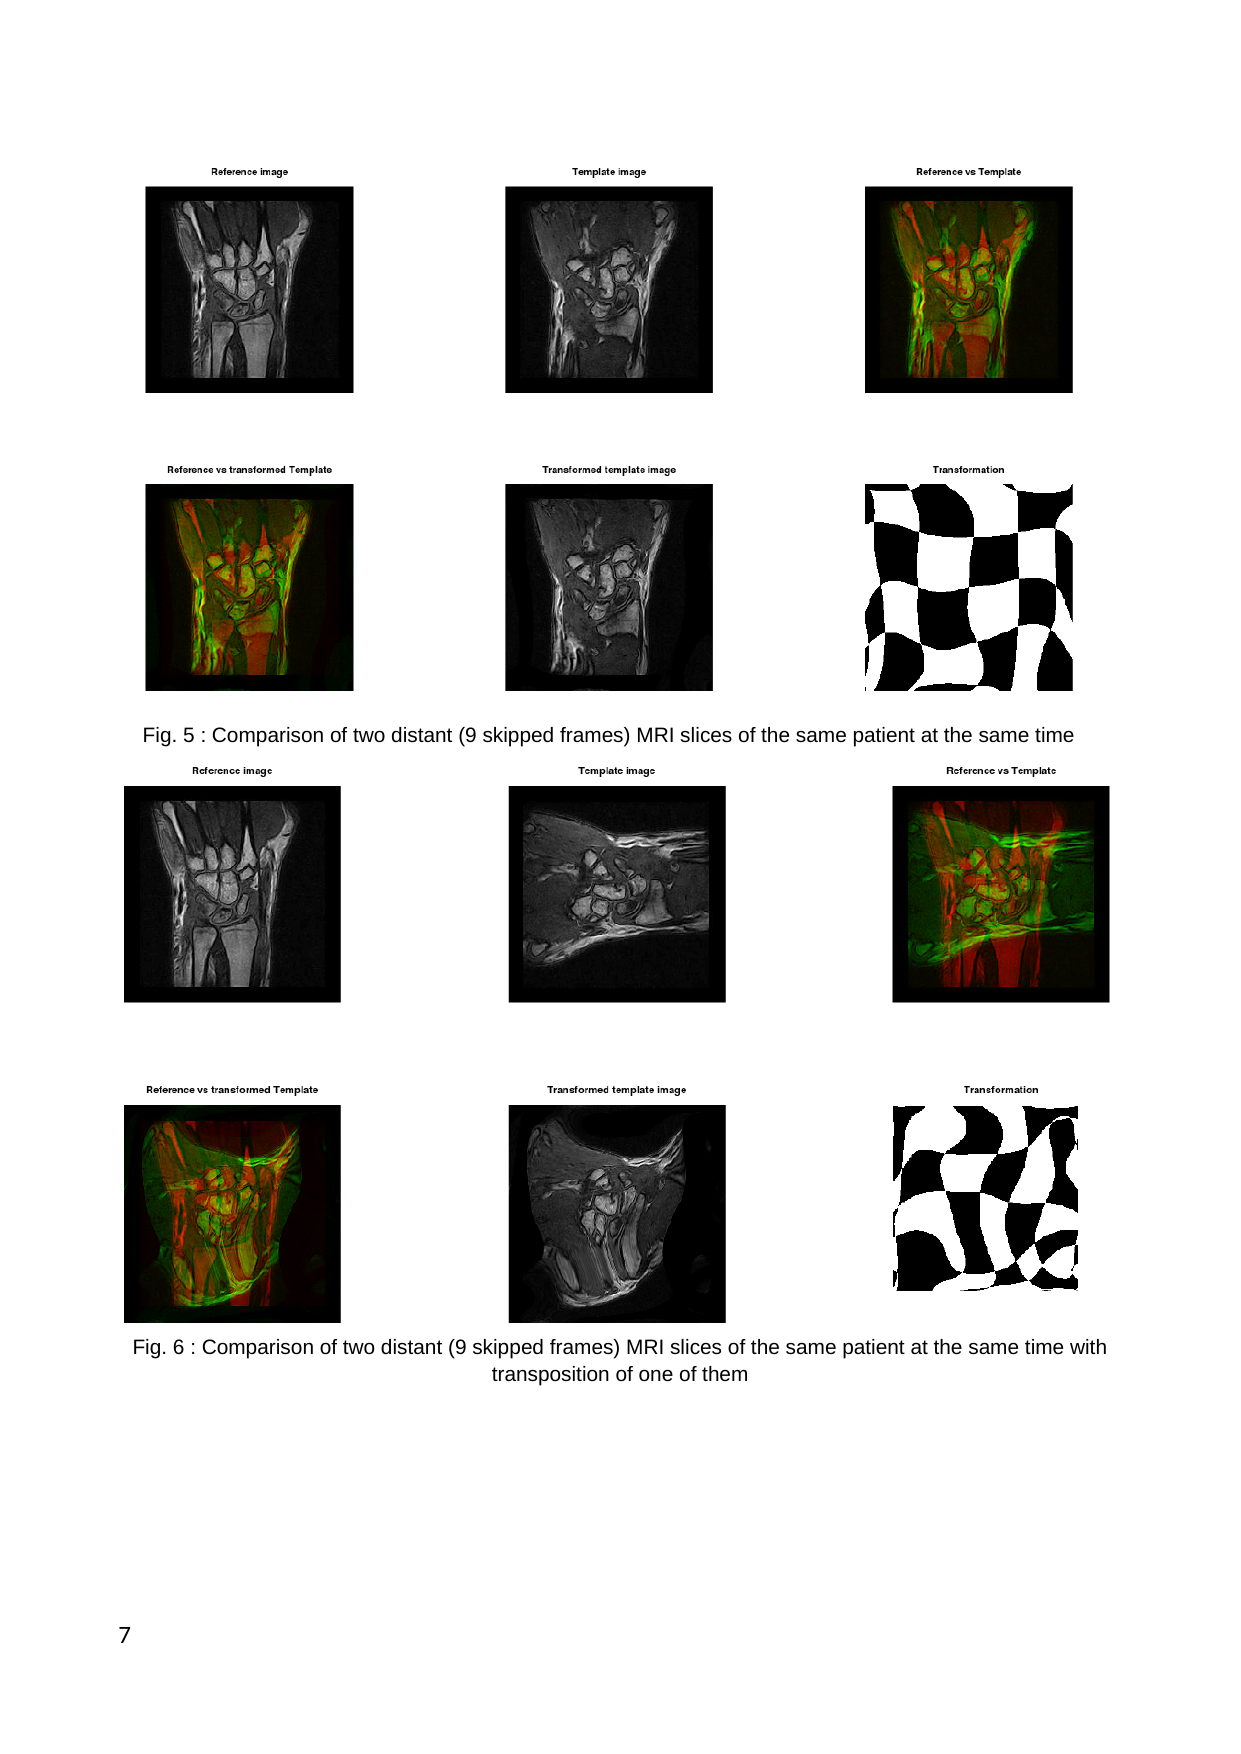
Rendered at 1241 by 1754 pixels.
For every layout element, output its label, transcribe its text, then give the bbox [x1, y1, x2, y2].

table_cell Fig. 5 : Comparison of two distant (9 skipped frames) MRI slices of the same patient at the same time [108, 713, 1110, 757]
table_header [108, 150, 1110, 710]
picture [118, 759, 1118, 1335]
picture [134, 160, 1083, 700]
text Fig. 6 : Comparison of two distant (9 skipped frames) MRI slices of the same patient at the same time with transposition of one of them [118, 1334, 1122, 1386]
